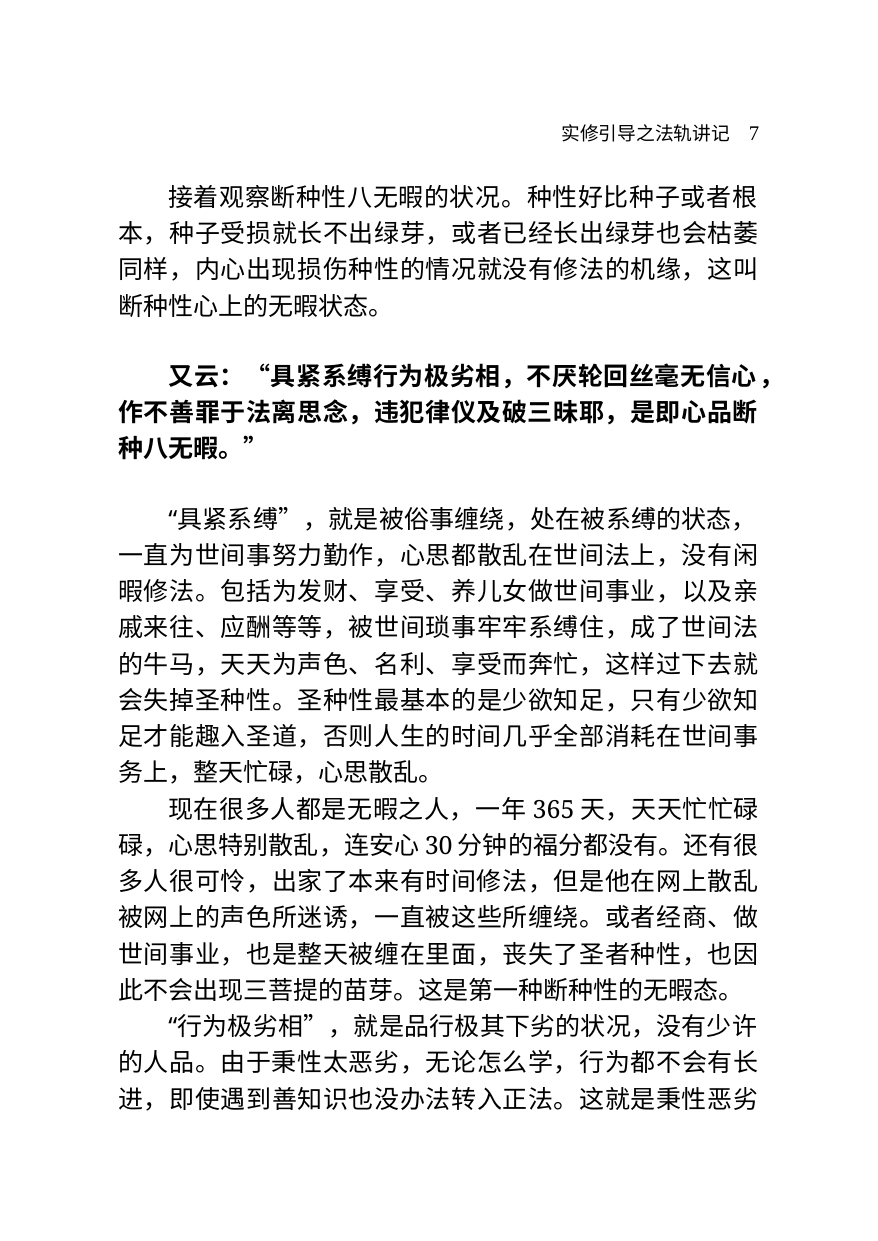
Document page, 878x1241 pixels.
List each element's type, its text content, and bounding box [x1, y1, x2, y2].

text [118, 1007, 759, 1115]
text 接着观察断种性八无暇的状况。种性好比种子或者根本，种子受损就长不出绿芽，或者已经长出绿芽也会枯萎。同样，内心出现损伤种性的情况就没有修法的机缘，这叫断种性心上的无暇状态。 [118, 177, 759, 322]
text “具紧系缚”，就是被俗事缠绕，处在被系缚的状态，一直为世间事努力勤作，心思都散乱在世间法上，没有闲暇修法。包括为发财、享受、养儿女做世间事业，以及亲戚来往、应酬等等，被世间琐事牢牢系缚住，成了世间法的牛马，天天为声色、名利、享受而奔忙，这样过下去就会失掉圣种性。圣种性最基本的是少欲知足，只有少欲知足才能趣入圣道，否则人生的时间几乎全部消耗在世间事务上，整天忙碌，心思散乱。 [118, 499, 759, 789]
text 现在很多人都是无暇之人，一年365天，天天忙忙碌碌，心思特别散乱，连安心30分钟的福分都没有。还有很多人很可怜，出家了本来有时间修法，但是他在网上散乱，被网上的声色所迷诱，一直被这些所缠绕。或者经商、做世间事业，也是整天被缠在里面，丧失了圣者种性，也因此不会出现三菩提的苗芽。这是第一种断种性的无暇态。 [118, 789, 759, 1007]
text 又云：“具紧系缚行为极劣相，不厌轮回丝毫无信心，作不善罪于法离思念，违犯律仪及破三昧耶，是即心品断种八无暇。” [118, 356, 759, 465]
